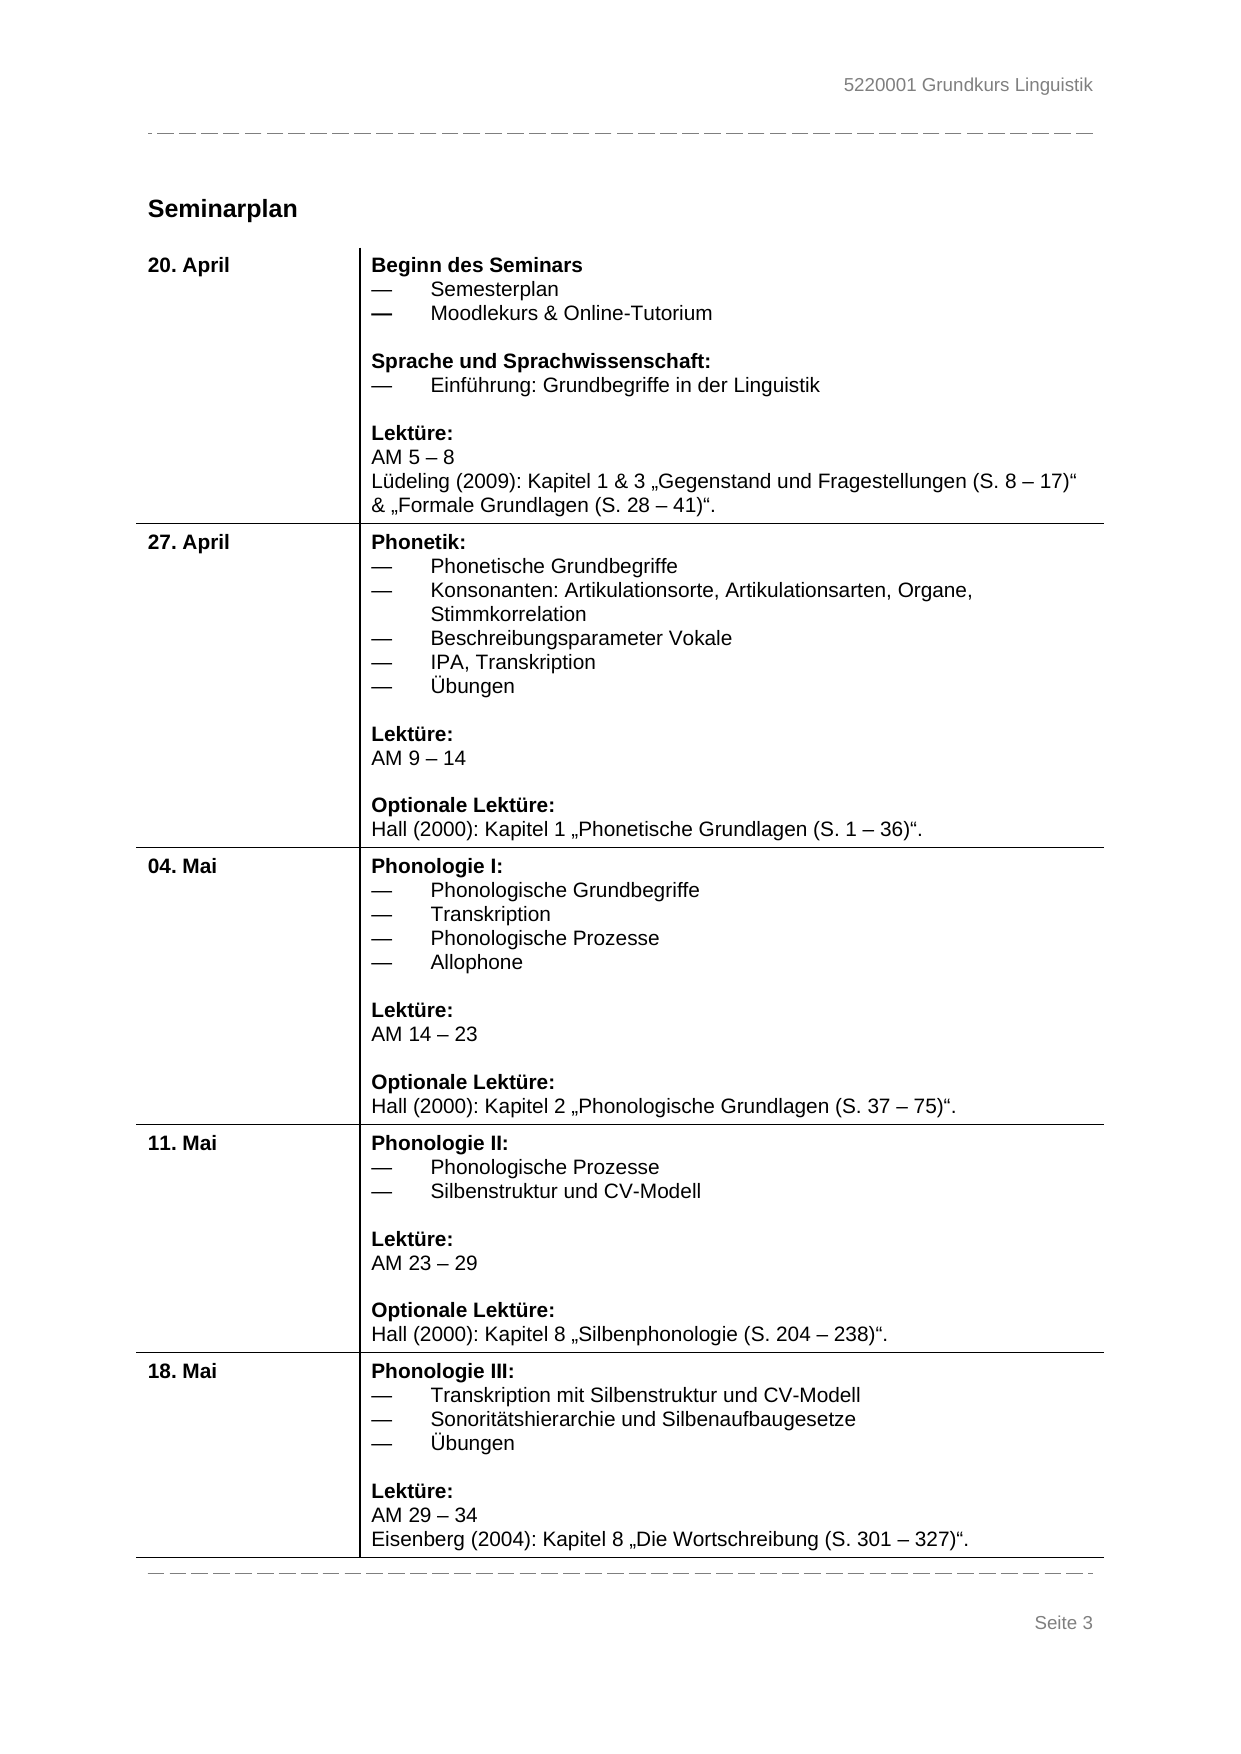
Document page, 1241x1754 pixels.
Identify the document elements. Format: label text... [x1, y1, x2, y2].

text Seminarplan [148, 194, 1093, 222]
table_cell 04. Mai [136, 848, 359, 1124]
table_cell Phonologie I: Phonologische Grundbegriffe Transkription Phonologische Prozesse Allophone Lektüre: AM 14 – 23 Optionale Lektüre: Hall (2000): Kapitel 2 „Phonologische Grundlagen (S. 37 – 75)“. [361, 848, 1104, 1124]
table_header 20. April [136, 248, 359, 523]
table_cell 11. Mai [136, 1125, 359, 1352]
table_cell Phonologie II: Phonologische Prozesse Silbenstruktur und CV-Modell Lektüre: AM 23 – 29 Optionale Lektüre: Hall (2000): Kapitel 8 „Silbenphonologie (S. 204 – 238)“. [361, 1125, 1104, 1352]
table_cell Phonetik: Phonetische Grundbegriffe Konsonanten: Artikulationsorte, Artikulationsarten, Organe, Stimmkorrelation Beschreibungsparameter Vokale IPA, Transkription Übungen Lektüre: AM 9 – 14 Optionale Lektüre: Hall (2000): Kapitel 1 „Phonetische Grundlagen (S. 1 – 36)“. [361, 524, 1104, 847]
table_cell 18. Mai [136, 1353, 359, 1557]
table_header Beginn des Seminars Semesterplan Moodlekurs & Online-Tutorium Sprache und Sprachwissenschaft: Einführung: Grundbegriffe in der Linguistik Lektüre: AM 5 – 8 Lüdeling (2009): Kapitel 1 & 3 „Gegenstand und Fragestellungen (S. 8 – 17)“ & „Formale Grundlagen (S. 28 – 41)“. [361, 248, 1104, 523]
table_cell Phonologie III: Transkription mit Silbenstruktur und CV-Modell Sonoritätshierarchie und Silbenaufbaugesetze Übungen Lektüre: AM 29 – 34 Eisenberg (2004): Kapitel 8 „Die Wortschreibung (S. 301 – 327)“. [361, 1353, 1104, 1557]
table_cell 27. April [136, 524, 359, 847]
